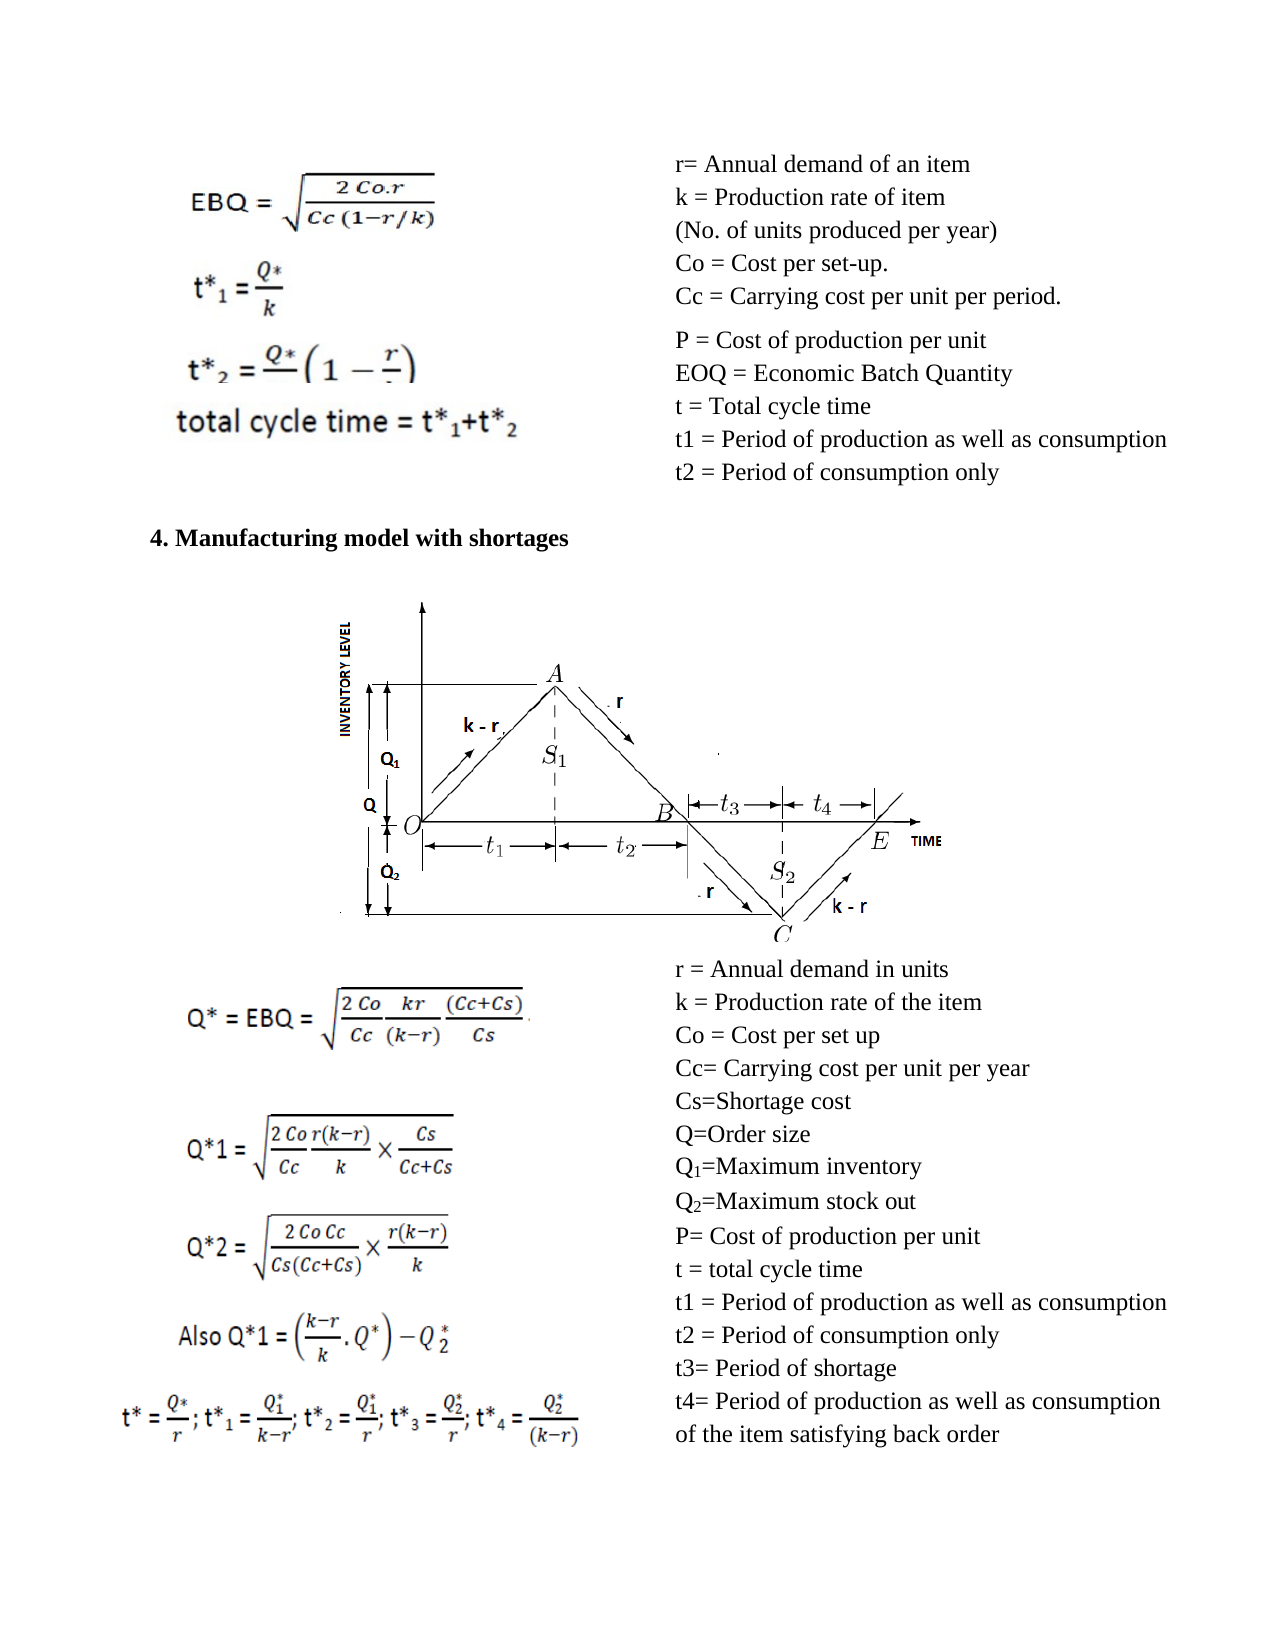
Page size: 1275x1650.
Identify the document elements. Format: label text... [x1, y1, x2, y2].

picture [187, 987, 530, 1050]
text Cc= Carrying cost per unit per year Cs=Shortage cost [675, 1053, 1120, 1114]
picture [340, 602, 942, 942]
subtitle Manufacturing model with shortages [150, 523, 1225, 552]
text k = Production rate of the item Co = Cost per set up [675, 987, 1005, 1048]
picture [121, 1114, 579, 1447]
text P= Cost of production per unit t = total cycle time [675, 1221, 981, 1283]
text Q=Order size Q1=Maximum inventory Q2=Maximum stock out [675, 1119, 922, 1217]
picture [162, 343, 523, 450]
text r = Annual demand in units [675, 612, 1225, 982]
text t1 = Period of production as well as consumption t2 = Period of consumption only [675, 424, 1177, 486]
text t1 = Period of production as well as consumption t2 = Period of consumption only [675, 1287, 1177, 1349]
text r= Annual demand of an item k = Production rate of item [675, 149, 976, 211]
picture [193, 260, 292, 317]
text t4= Period of production as well as consumption of the item satisfying back order [675, 1386, 1165, 1448]
text Cc = Carrying cost per unit per period. [675, 281, 1225, 310]
text P = Cost of production per unit EOQ = Economic Batch Quantity t = Total cycle time [675, 325, 1014, 419]
text (No. of units produced per year) Co = Cost per set-up. [675, 215, 1014, 277]
text t3= Period of shortage [675, 1353, 1225, 1382]
picture [191, 172, 445, 232]
